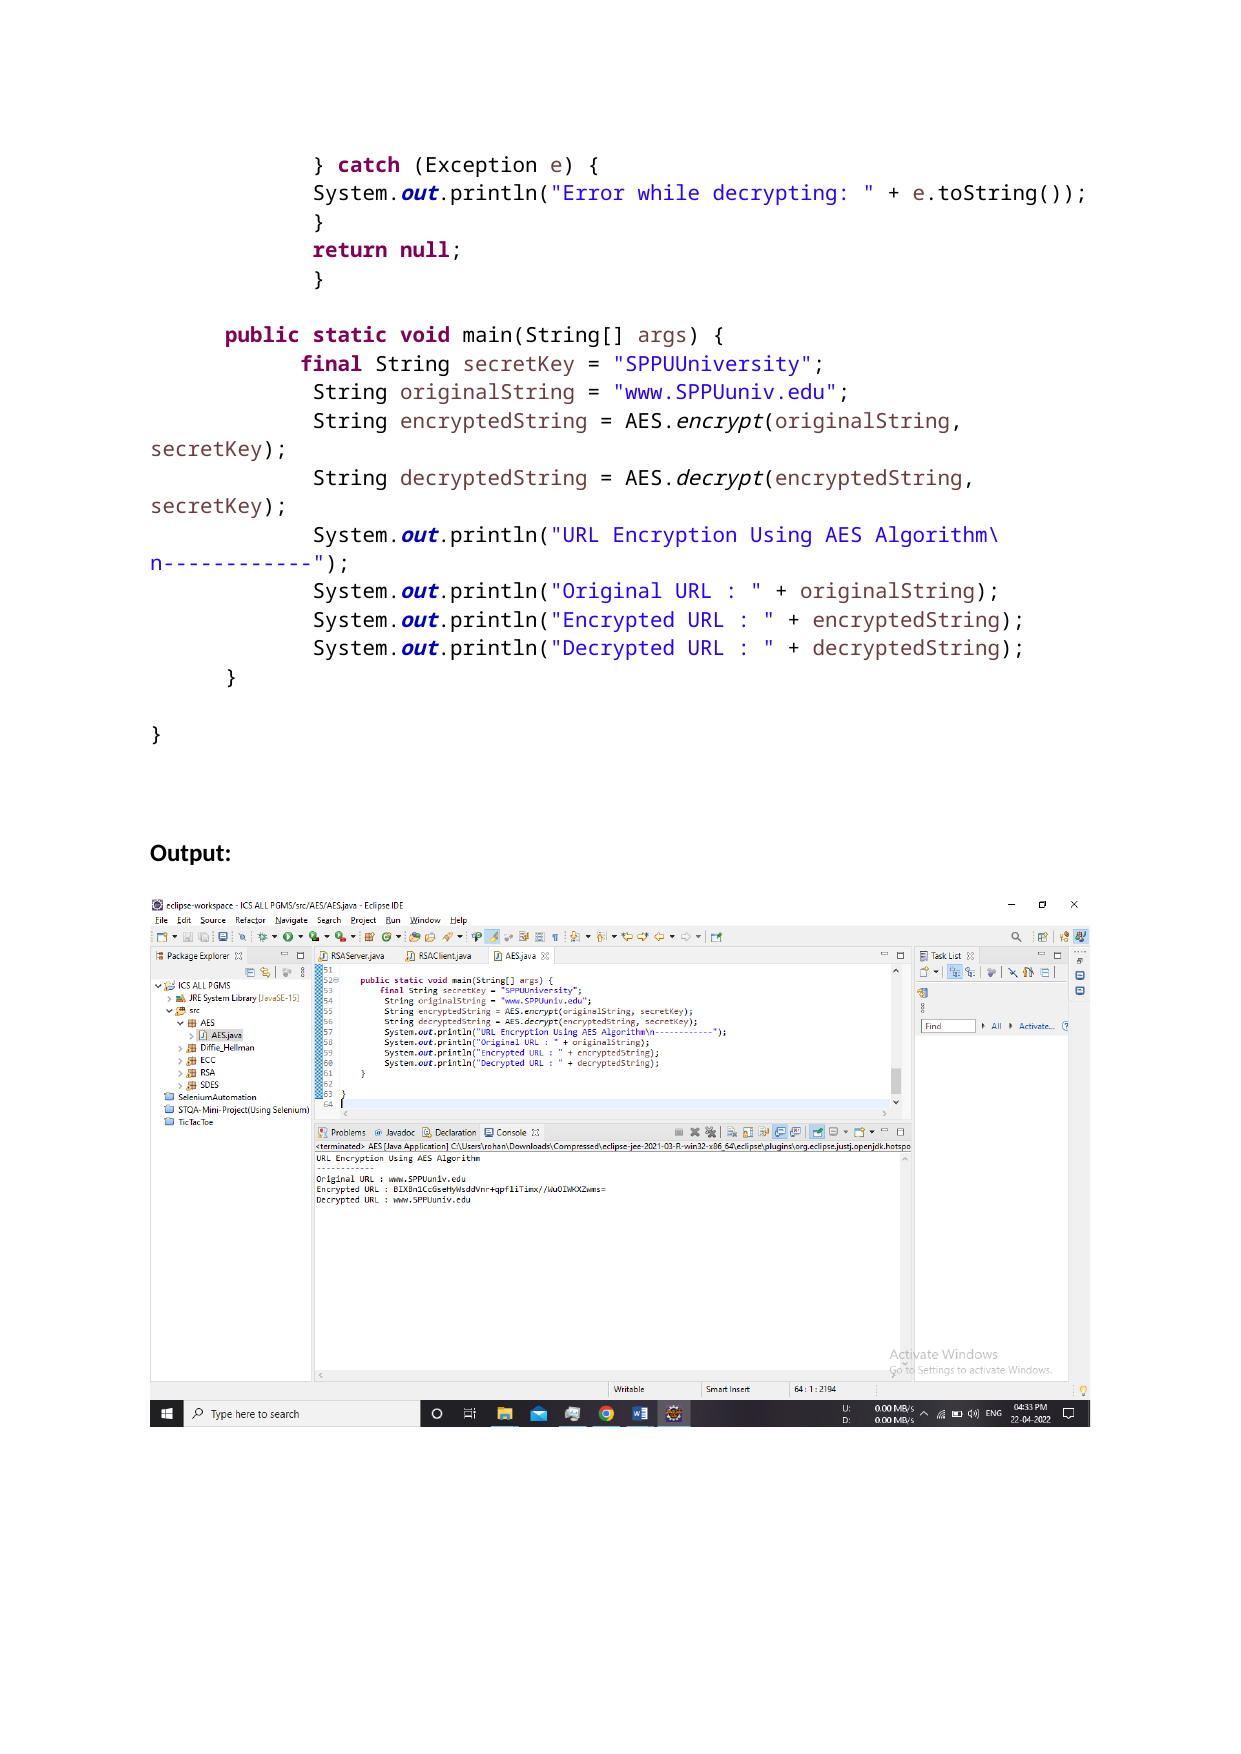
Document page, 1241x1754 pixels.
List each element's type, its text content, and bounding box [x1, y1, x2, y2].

text } [150, 264, 1090, 292]
text Output: [150, 837, 1090, 867]
text System.out.println("Original URL : " + originalString); [150, 577, 1090, 605]
text } [150, 719, 1090, 747]
text System.out.println("Error while decrypting: " + e.toString()); [150, 178, 1090, 207]
text System.out.println("Encrypted URL : " + encryptedString); [150, 605, 1090, 633]
text } catch (Exception e) { [150, 150, 1090, 178]
text String decryptedString = AES.decrypt(encryptedString, secretKey); [150, 463, 1090, 520]
text public static void main(String[] args) { [150, 321, 1090, 349]
text System.out.println("URL Encryption Using AES Algorithm\n------------"); [150, 520, 1090, 577]
text System.out.println("Decrypted URL : " + decryptedString); [150, 633, 1090, 662]
text final String secretKey = "SPPUUniversity"; [150, 349, 1090, 377]
text String encryptedString = AES.encrypt(originalString, secretKey); [150, 406, 1090, 463]
text return null; [150, 235, 1090, 264]
text } [150, 662, 1090, 690]
picture [150, 897, 1091, 1427]
text String originalString = "www.SPPUuniv.edu"; [150, 377, 1090, 406]
text } [150, 207, 1090, 235]
